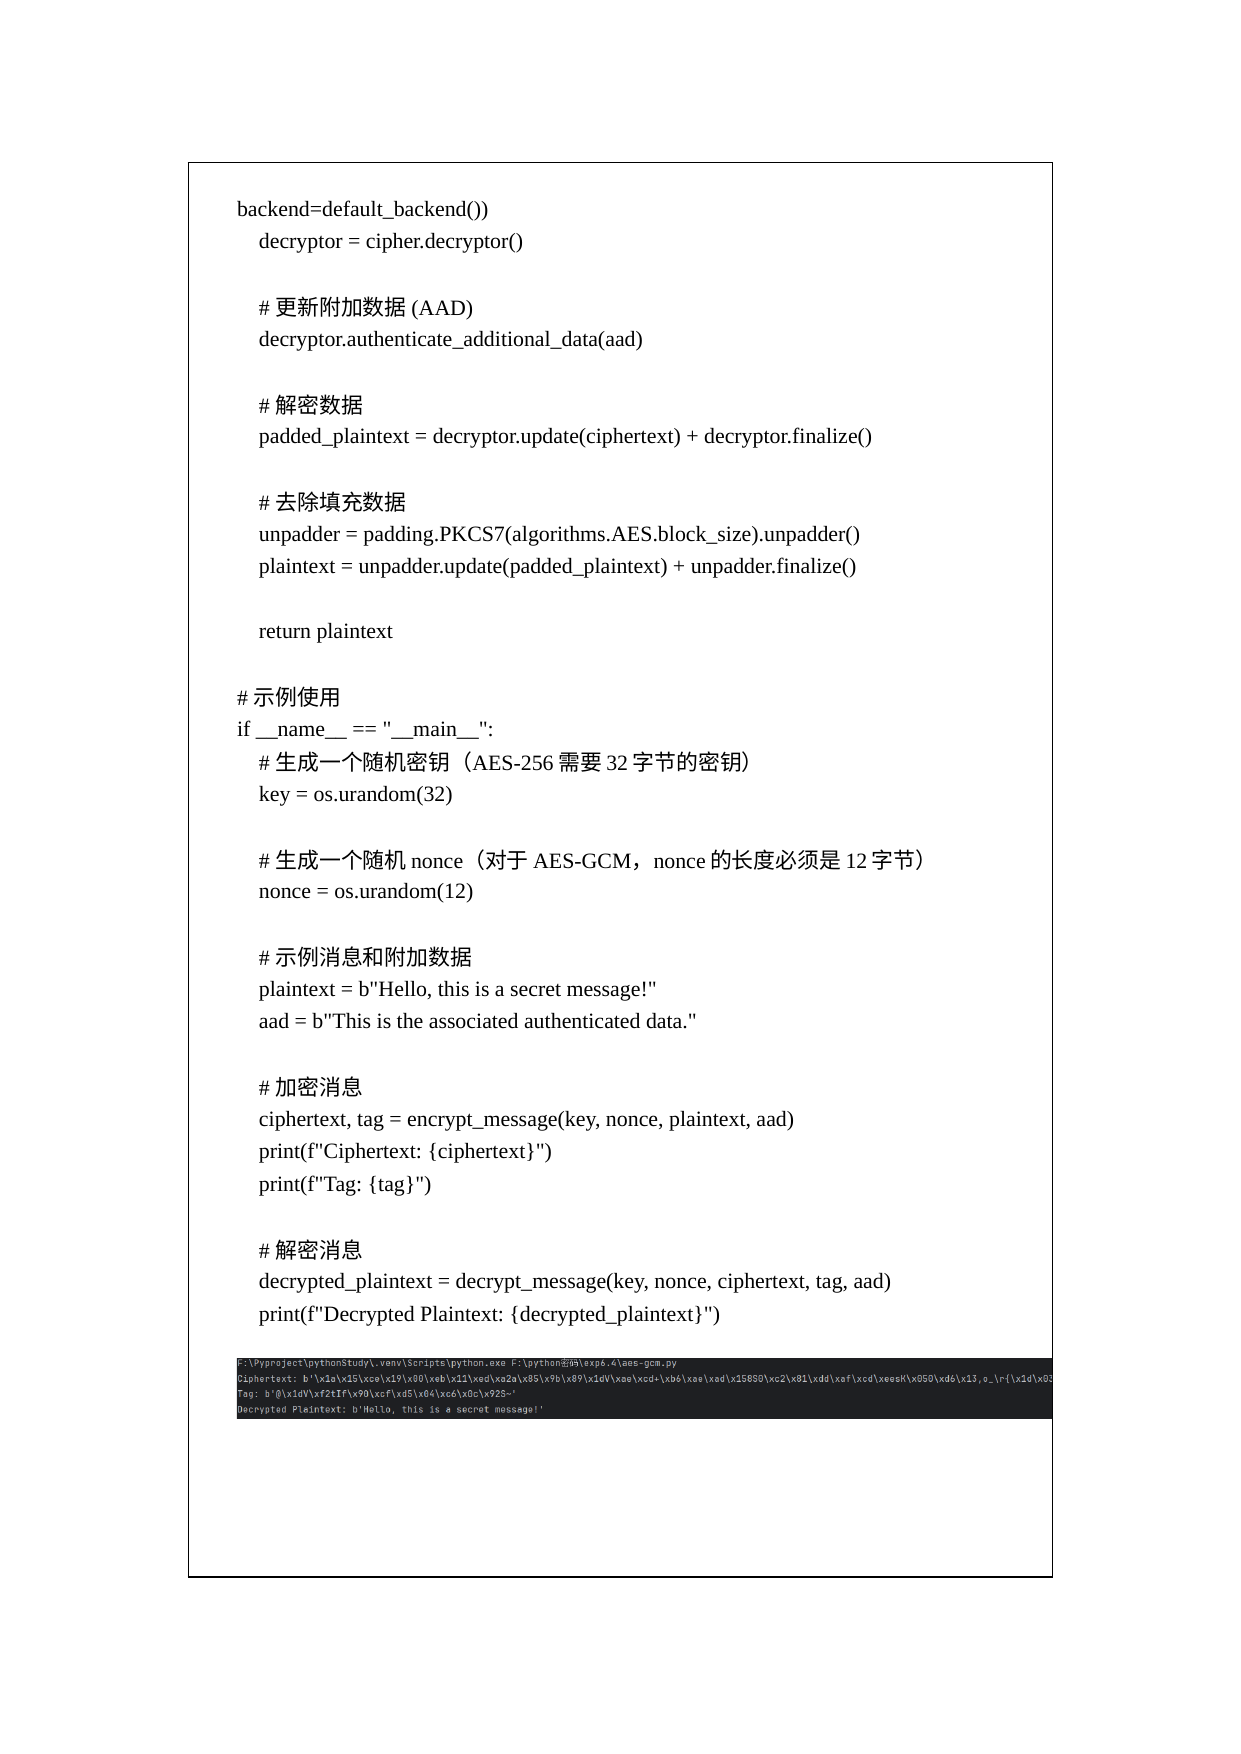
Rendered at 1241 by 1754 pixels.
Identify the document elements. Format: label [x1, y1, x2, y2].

table_cell [189, 163, 1052, 1576]
picture [236, 1358, 1053, 1419]
